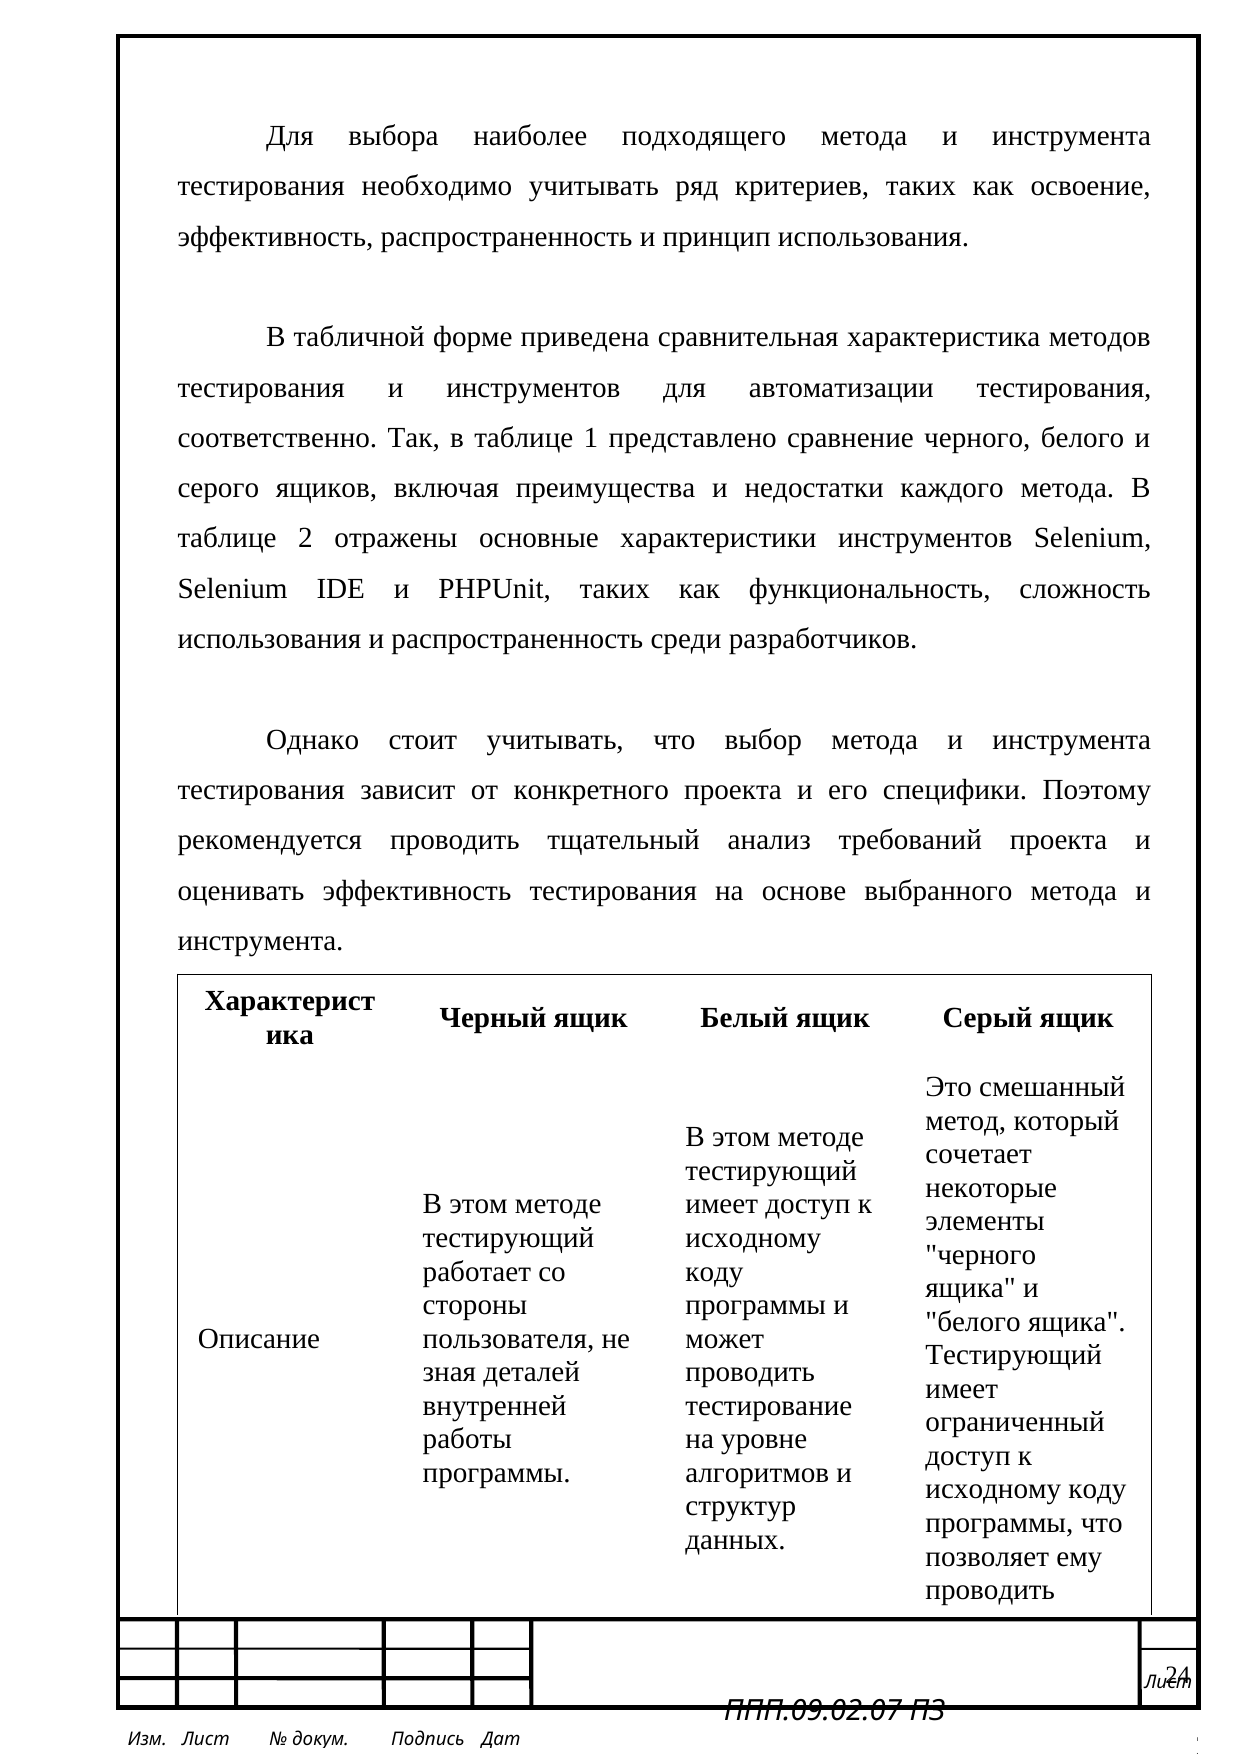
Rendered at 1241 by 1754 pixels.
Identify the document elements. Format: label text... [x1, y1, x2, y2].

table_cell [665, 1060, 905, 1615]
table_header Серый ящик [905, 975, 1151, 1060]
text В табличной форме приведена сравнительная характеристика методов тестирования и инструментов для автоматизации тестирования, соответственно. Так, в таблице 1 представлено сравнение черного, белого и серого ящиков, включая преимущества и недостатки каждого метода. В таблице 2 отражены основные характеристики инструментов Selenium, Selenium IDE и PHPUnit, таких как функциональность, сложность использования и распространенность среди разработчиков. [177, 319, 1152, 655]
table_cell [402, 1060, 665, 1615]
table_header Белый ящик [665, 975, 905, 1060]
text Однако стоит учитывать, что выбор метода и инструмента тестирования зависит от конкретного проекта и его специфики. Поэтому рекомендуется проводить тщательный анализ требований проекта и оценивать эффективность тестирования на основе выбранного метода и инструмента. [177, 722, 1152, 957]
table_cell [905, 1060, 1151, 1615]
table_header Характеристика [178, 975, 402, 1060]
text Для выбора наиболее подходящего метода и инструмента тестирования необходимо учитывать ряд критериев, таких как освоение, эффективность, распространенность и принцип использования. [177, 118, 1152, 252]
table_cell Описание [178, 1060, 402, 1615]
table_header Черный ящик [402, 975, 665, 1060]
